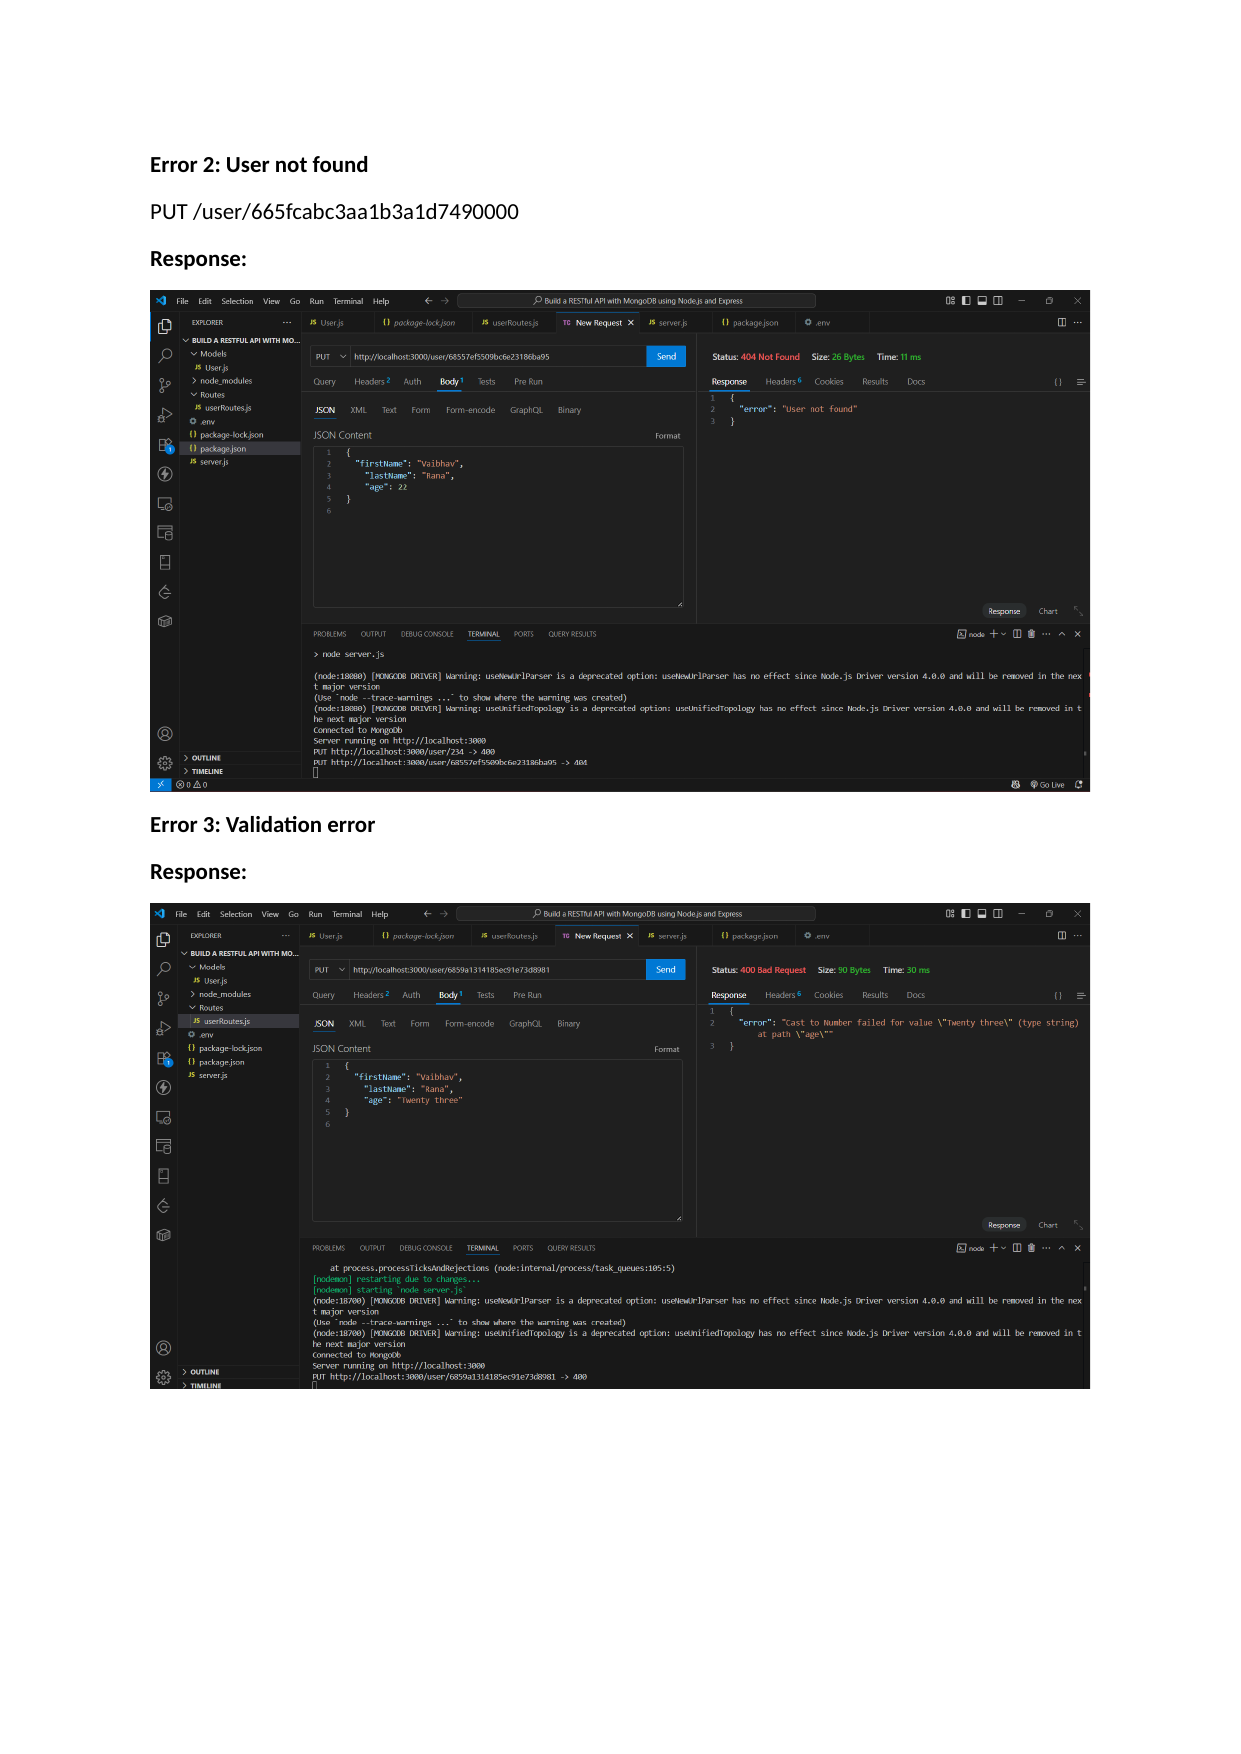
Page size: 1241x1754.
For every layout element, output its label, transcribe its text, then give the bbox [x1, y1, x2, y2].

picture [150, 290, 1091, 792]
picture [150, 903, 1091, 1389]
text Response: [150, 857, 1090, 885]
text Error 2: User not found [150, 150, 1090, 178]
text Error 3: Validation error [150, 810, 1090, 838]
text PUT /user/665fcabc3aa1b3a1d7490000 [150, 197, 1090, 225]
text Response: [150, 244, 1090, 272]
